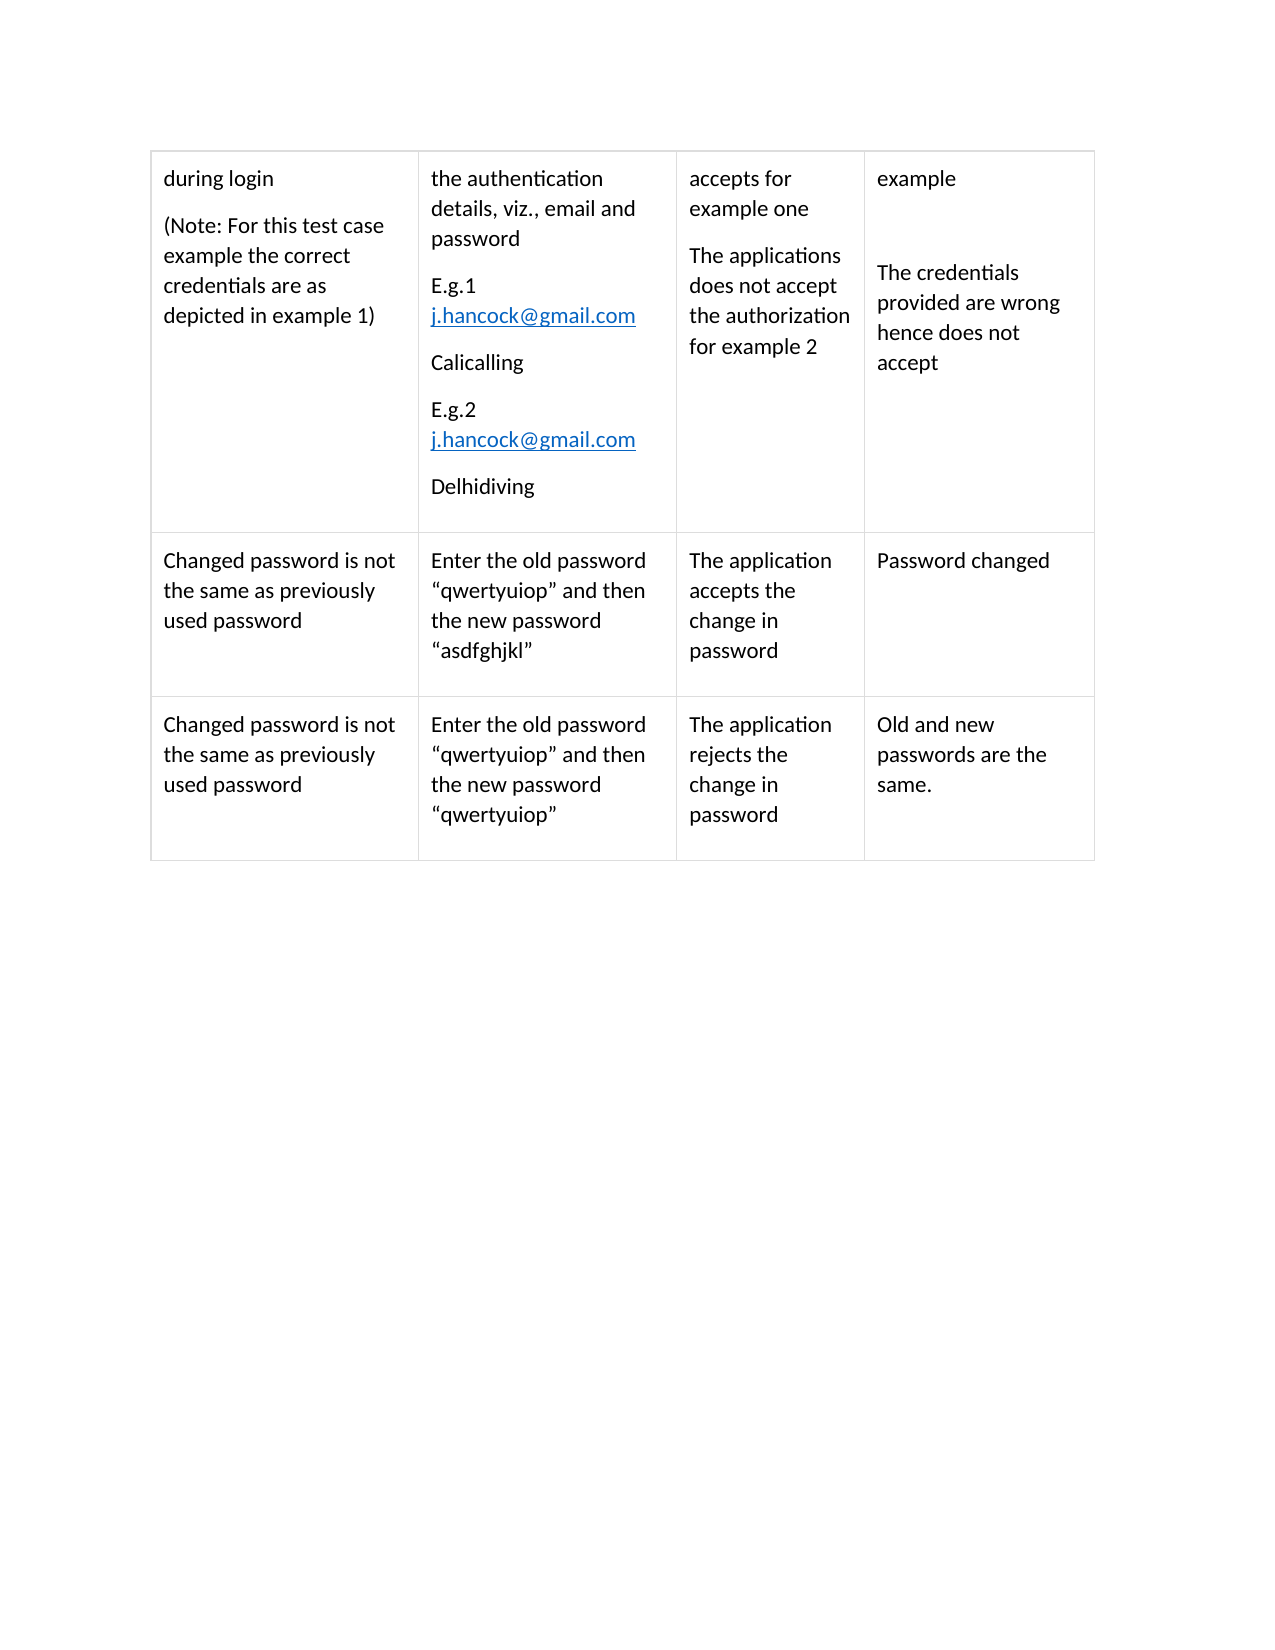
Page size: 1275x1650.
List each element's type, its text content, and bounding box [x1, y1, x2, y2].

table_cell Enter the old password “qwertyuiop” and then the new password “qwertyuiop” [419, 697, 676, 859]
table_cell The application rejects the change in password [677, 697, 864, 859]
table_cell Changed password is not the same as previously used password [152, 697, 418, 859]
table_cell Changed password is not the same as previously used password [152, 533, 418, 696]
table_cell Enter the old password “qwertyuiop” and then the new password “asdfghjkl” [419, 533, 676, 696]
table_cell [419, 152, 676, 532]
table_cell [152, 152, 418, 532]
table_cell The application accepts the change in password [677, 533, 864, 696]
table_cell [677, 152, 864, 532]
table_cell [865, 152, 1094, 532]
table_cell Password changed [865, 533, 1094, 696]
table_cell Old and new passwords are the same. [865, 697, 1094, 859]
